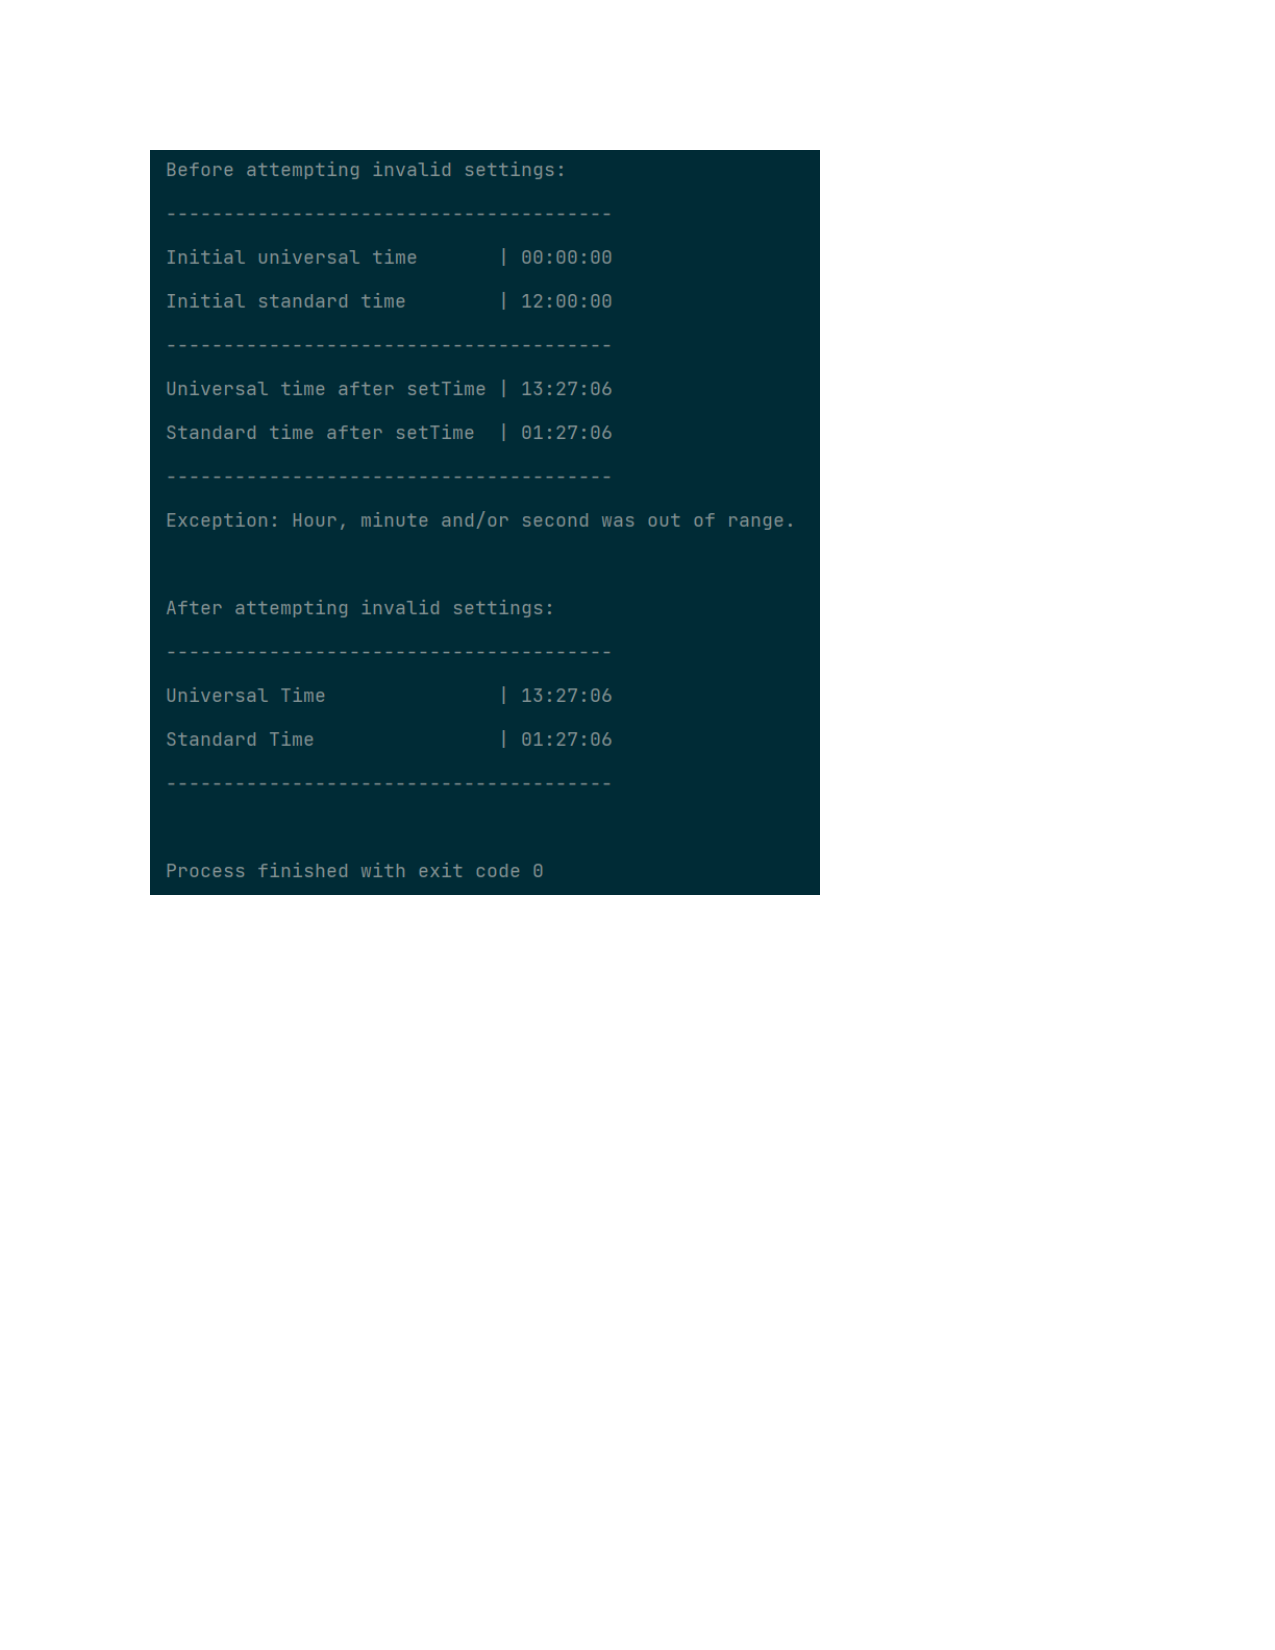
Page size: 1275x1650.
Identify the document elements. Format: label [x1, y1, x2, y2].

picture [729, 517, 737, 526]
picture [305, 601, 313, 614]
picture [214, 298, 222, 307]
picture [248, 602, 256, 614]
picture [362, 867, 370, 877]
picture [697, 517, 703, 526]
picture [454, 606, 462, 614]
picture [420, 604, 428, 614]
picture [180, 254, 187, 263]
picture [351, 251, 359, 263]
picture [317, 864, 323, 877]
picture [535, 166, 542, 179]
picture [397, 429, 405, 439]
picture [305, 254, 313, 263]
picture [179, 867, 186, 877]
picture [202, 251, 210, 263]
picture [250, 733, 256, 745]
picture [202, 692, 210, 701]
picture [603, 733, 611, 745]
picture [557, 733, 565, 745]
picture [170, 382, 176, 395]
picture [271, 867, 279, 877]
picture [214, 517, 221, 529]
picture [523, 251, 531, 263]
picture [340, 604, 347, 617]
picture [294, 298, 302, 307]
picture [225, 736, 233, 745]
picture [442, 382, 451, 395]
picture [237, 517, 245, 526]
picture [557, 689, 565, 701]
picture [569, 733, 577, 744]
picture [442, 517, 451, 526]
picture [283, 736, 302, 745]
picture [431, 601, 439, 614]
picture [386, 166, 393, 176]
picture [168, 689, 176, 701]
picture [294, 604, 301, 617]
picture [375, 166, 382, 176]
picture [764, 517, 771, 529]
picture [455, 517, 462, 526]
picture [443, 867, 451, 877]
picture [294, 514, 302, 526]
picture [260, 517, 267, 526]
picture [294, 867, 302, 877]
picture [191, 692, 198, 701]
picture [534, 689, 542, 701]
picture [271, 296, 278, 305]
picture [283, 429, 290, 439]
picture [420, 385, 428, 393]
picture [339, 385, 347, 395]
picture [362, 429, 370, 439]
picture [225, 166, 233, 174]
picture [202, 867, 210, 877]
picture [491, 867, 496, 877]
picture [672, 514, 680, 526]
picture [282, 382, 290, 395]
picture [511, 867, 519, 877]
picture [568, 251, 577, 263]
picture [225, 429, 233, 438]
picture [340, 166, 347, 176]
picture [385, 604, 393, 614]
picture [614, 517, 622, 526]
picture [500, 864, 508, 877]
picture [535, 733, 542, 745]
picture [304, 385, 324, 395]
picture [213, 867, 221, 877]
picture [477, 385, 485, 395]
picture [190, 163, 198, 175]
picture [477, 602, 485, 614]
picture [591, 689, 600, 701]
picture [202, 385, 208, 395]
picture [305, 736, 313, 745]
picture [488, 602, 496, 614]
picture [591, 251, 600, 263]
picture [202, 517, 210, 526]
picture [328, 517, 336, 526]
picture [465, 514, 473, 526]
picture [271, 733, 279, 745]
picture [270, 165, 279, 174]
picture [328, 867, 336, 877]
picture [524, 689, 530, 701]
picture [191, 385, 199, 395]
picture [432, 869, 437, 877]
picture [191, 298, 199, 307]
picture [317, 254, 324, 263]
picture [603, 689, 611, 701]
picture [190, 429, 198, 439]
picture [317, 517, 323, 526]
picture [557, 517, 565, 526]
picture [478, 512, 484, 528]
picture [169, 251, 175, 263]
picture [294, 692, 301, 701]
picture [386, 254, 405, 263]
picture [236, 385, 244, 390]
picture [248, 426, 256, 439]
picture [260, 254, 267, 263]
picture [420, 867, 428, 875]
picture [569, 689, 577, 700]
picture [419, 428, 428, 439]
picture [557, 251, 565, 263]
picture [535, 426, 542, 439]
picture [316, 298, 325, 307]
picture [523, 733, 531, 745]
picture [270, 428, 279, 439]
picture [591, 426, 600, 439]
picture [444, 163, 451, 175]
picture [706, 514, 714, 526]
picture [305, 517, 313, 526]
picture [546, 166, 554, 174]
picture [408, 429, 416, 439]
picture [568, 295, 577, 307]
picture [591, 295, 600, 307]
picture [179, 733, 187, 745]
picture [225, 514, 233, 526]
picture [524, 295, 531, 307]
picture [329, 166, 336, 176]
picture [524, 382, 531, 395]
picture [534, 517, 542, 526]
picture [740, 517, 749, 526]
picture [535, 382, 542, 395]
picture [362, 295, 370, 307]
picture [283, 254, 291, 263]
picture [523, 604, 531, 617]
picture [523, 426, 531, 439]
picture [419, 163, 428, 176]
picture [259, 601, 267, 614]
picture [202, 604, 210, 614]
picture [443, 429, 450, 439]
picture [351, 382, 359, 395]
picture [386, 517, 393, 526]
picture [397, 865, 405, 877]
picture [203, 429, 210, 438]
picture [661, 517, 668, 526]
picture [397, 166, 405, 176]
picture [432, 166, 439, 176]
picture [603, 426, 611, 439]
picture [753, 517, 760, 526]
picture [374, 429, 382, 438]
picture [408, 254, 416, 263]
picture [397, 517, 405, 526]
picture [179, 601, 187, 614]
picture [283, 867, 290, 877]
picture [385, 385, 393, 395]
picture [168, 864, 176, 877]
picture [408, 166, 416, 176]
picture [569, 517, 577, 526]
picture [225, 385, 231, 394]
picture [558, 382, 565, 388]
picture [500, 604, 509, 614]
picture [328, 298, 336, 307]
picture [282, 689, 290, 701]
picture [477, 166, 485, 174]
picture [397, 604, 405, 614]
picture [351, 166, 359, 179]
picture [317, 604, 325, 614]
picture [580, 514, 588, 526]
picture [534, 251, 542, 263]
picture [180, 517, 187, 526]
picture [202, 295, 210, 307]
picture [339, 295, 347, 307]
picture [225, 298, 233, 307]
picture [431, 426, 439, 438]
picture [250, 517, 256, 526]
picture [375, 517, 382, 526]
picture [213, 733, 221, 745]
picture [259, 382, 268, 395]
picture [454, 864, 462, 877]
picture [465, 606, 473, 612]
picture [190, 601, 198, 614]
picture [627, 517, 634, 526]
picture [397, 298, 405, 307]
picture [374, 251, 382, 263]
picture [294, 254, 302, 263]
picture [213, 385, 221, 393]
picture [213, 166, 221, 176]
picture [214, 254, 222, 263]
picture [385, 864, 393, 877]
picture [213, 604, 220, 614]
picture [168, 426, 175, 439]
picture [213, 692, 221, 701]
picture [259, 163, 267, 176]
picture [282, 298, 290, 307]
picture [374, 867, 382, 877]
picture [237, 692, 244, 701]
picture [190, 736, 198, 745]
picture [363, 604, 371, 614]
picture [361, 517, 371, 526]
picture [420, 517, 428, 526]
picture [374, 298, 394, 307]
picture [557, 295, 565, 307]
picture [304, 692, 324, 701]
picture [168, 163, 175, 176]
picture [294, 385, 302, 395]
picture [351, 426, 359, 439]
picture [603, 295, 611, 307]
picture [225, 254, 233, 263]
picture [775, 517, 783, 526]
picture [271, 604, 291, 614]
picture [180, 385, 187, 395]
picture [260, 298, 267, 307]
picture [305, 295, 313, 307]
picture [236, 429, 244, 438]
picture [339, 426, 347, 438]
picture [180, 692, 187, 701]
picture [408, 601, 417, 614]
picture [191, 254, 199, 263]
picture [293, 166, 302, 175]
picture [180, 298, 187, 307]
picture [167, 601, 175, 614]
picture [453, 429, 473, 439]
picture [237, 295, 245, 307]
picture [649, 517, 657, 526]
picture [271, 254, 279, 263]
picture [535, 295, 542, 307]
picture [248, 385, 256, 395]
picture [282, 166, 290, 174]
picture [602, 517, 611, 526]
picture [202, 166, 210, 174]
picture [362, 382, 370, 395]
picture [328, 254, 336, 263]
picture [203, 736, 210, 745]
picture [591, 733, 600, 745]
picture [248, 692, 256, 701]
picture [168, 295, 175, 307]
picture [236, 251, 245, 263]
picture [193, 867, 198, 877]
picture [488, 163, 496, 174]
picture [305, 429, 313, 439]
picture [213, 426, 221, 438]
picture [374, 385, 382, 395]
picture [594, 382, 600, 395]
picture [306, 166, 313, 179]
picture [339, 254, 347, 263]
picture [259, 864, 267, 877]
picture [500, 163, 508, 176]
picture [512, 166, 520, 176]
picture [455, 385, 474, 395]
picture [477, 867, 485, 877]
picture [339, 864, 347, 877]
picture [375, 604, 382, 614]
picture [328, 429, 336, 439]
picture [408, 385, 416, 395]
picture [259, 689, 267, 701]
picture [568, 382, 577, 390]
picture [179, 166, 187, 174]
picture [190, 517, 198, 526]
picture [236, 604, 244, 614]
picture [408, 514, 416, 526]
picture [168, 733, 175, 745]
picture [293, 429, 302, 438]
picture [329, 604, 336, 614]
picture [225, 692, 233, 701]
picture [569, 426, 577, 438]
picture [248, 166, 256, 175]
picture [431, 382, 439, 395]
picture [168, 514, 175, 526]
picture [557, 426, 565, 433]
picture [236, 736, 244, 745]
picture [534, 864, 542, 877]
picture [603, 382, 611, 395]
picture [316, 163, 324, 174]
picture [512, 604, 519, 614]
picture [500, 517, 508, 526]
picture [488, 517, 496, 526]
picture [179, 426, 187, 439]
picture [524, 166, 531, 175]
picture [603, 251, 611, 263]
